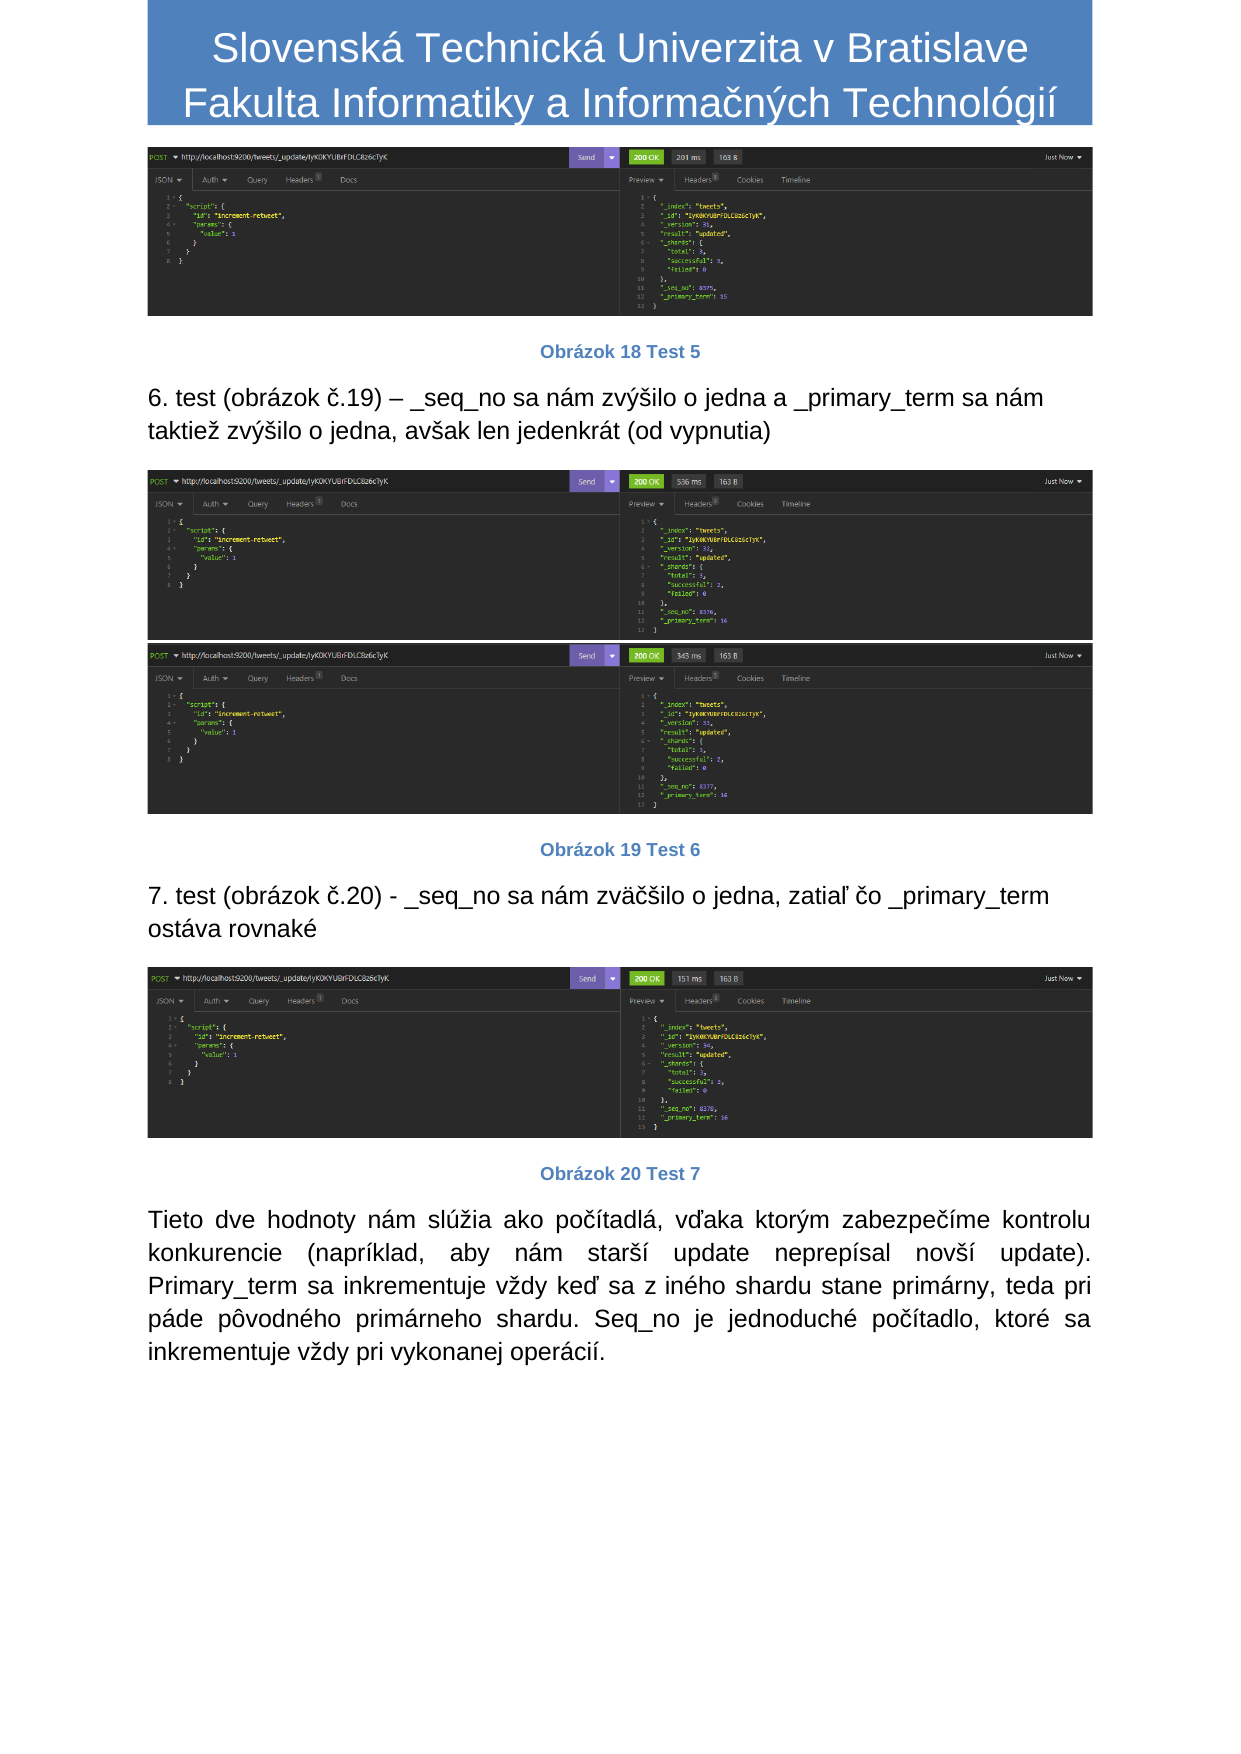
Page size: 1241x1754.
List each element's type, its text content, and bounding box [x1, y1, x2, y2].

picture [147, 470, 1093, 640]
picture [147, 967, 1093, 1138]
text Tieto dve hodnoty nám slúžia ako počítadlá, vďaka ktorým zabezpečíme kontrolu konkurencie (napríklad, aby nám starší update neprepísal novší update). Primary_term sa inkrementuje vždy keď sa z iného shardu stane primárny, teda pri páde pôvodného primárneho shardu. Seq_no je jednoduché počítadlo, ktoré sa inkrementuje vždy pri vykonanej operácií. [148, 1205, 1093, 1366]
picture [147, 643, 1093, 814]
picture [147, 147, 1093, 316]
text 6. test (obrázok č.19) – _seq_no sa nám zvýšilo o jedna a _primary_term sa nám taktiež zvýšilo o jedna, avšak len jedenkrát (od vypnutia) [148, 383, 1093, 445]
text 7. test (obrázok č.20) - _seq_no sa nám zväčšilo o jedna, zatiaľ čo _primary_term ostáva rovnaké [148, 881, 1093, 942]
